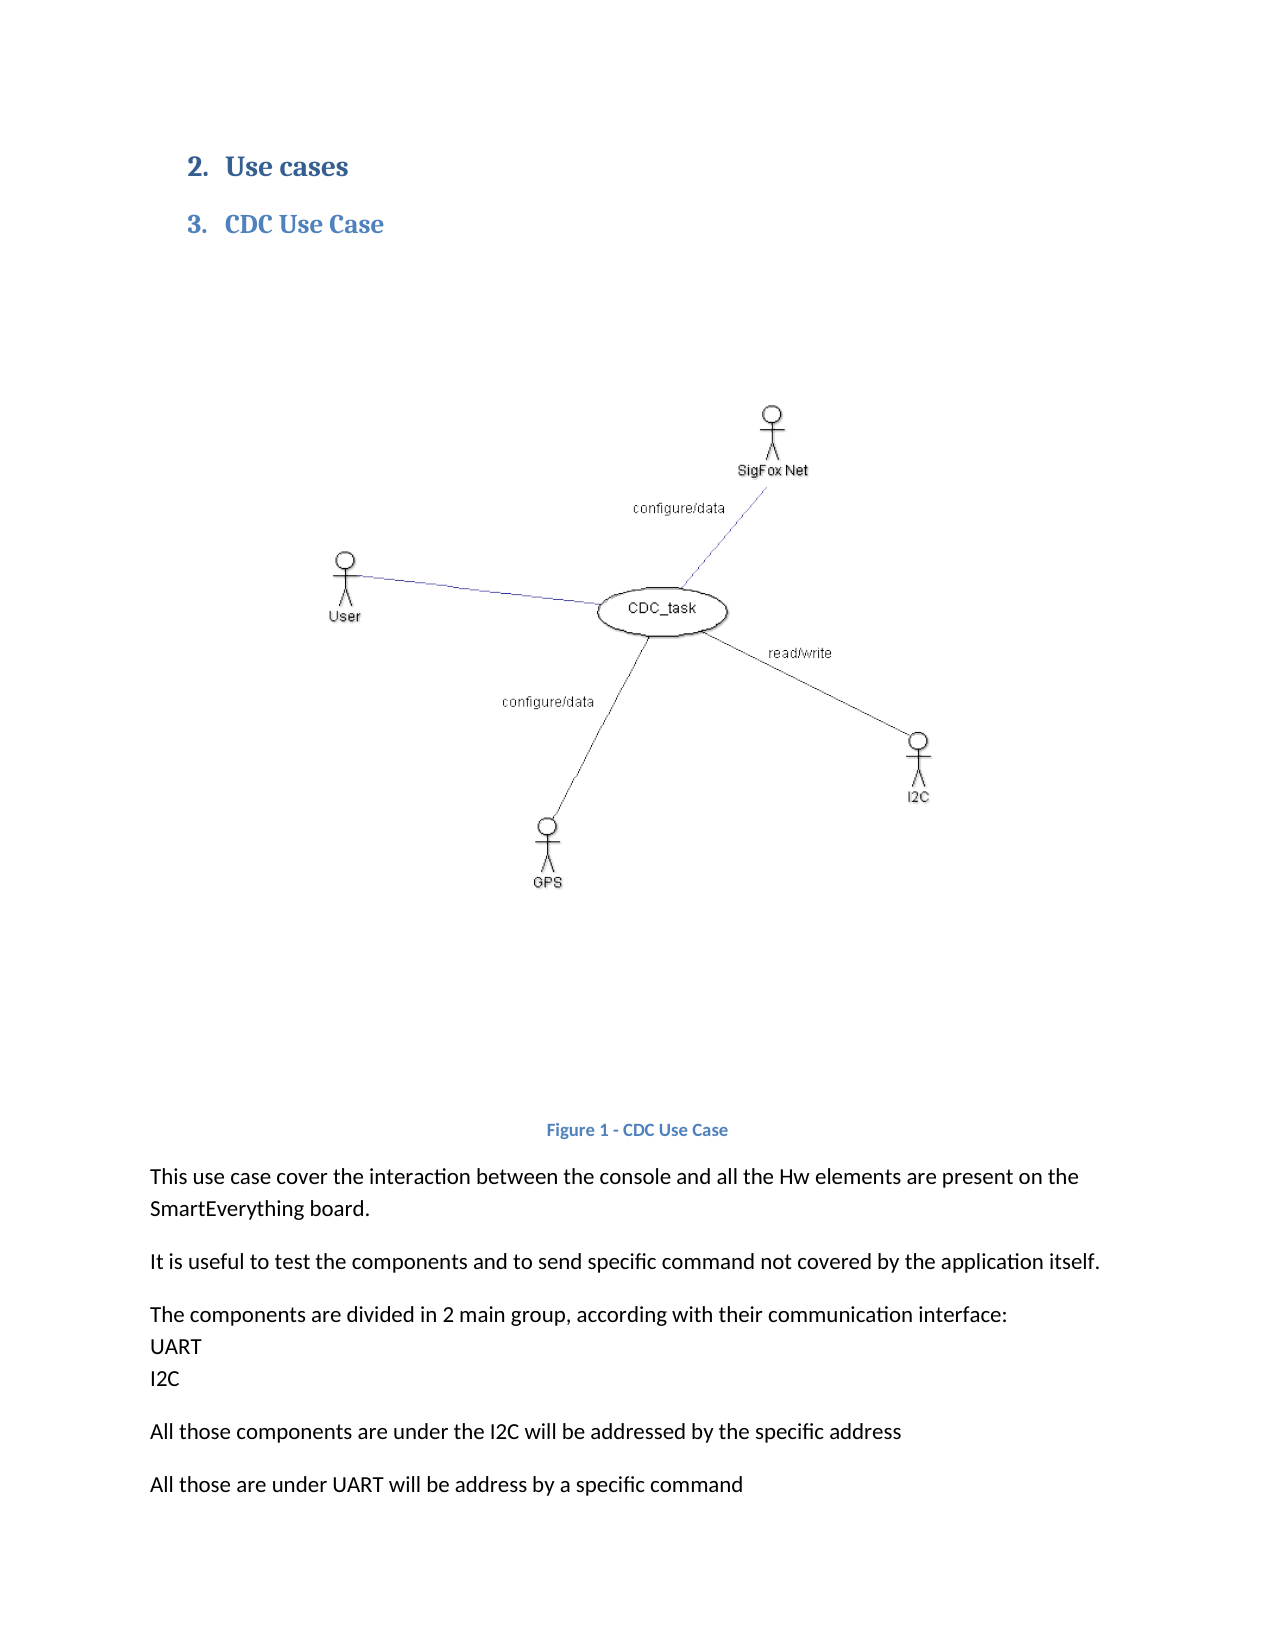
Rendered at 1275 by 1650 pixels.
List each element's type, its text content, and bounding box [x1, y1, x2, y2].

text The components are divided in 2 main group, according with their communication interface: UART I2C [150, 1300, 1125, 1392]
subtitle Use cases [187, 150, 1125, 183]
text It is useful to test the components and to send specific command not covered by the application itself. [150, 1247, 1125, 1275]
text This use case cover the interaction between the console and all the Hw elements are present on the SmartEverything board. [150, 1162, 1125, 1222]
text All those components are under the I2C will be addressed by the specific address [150, 1417, 1125, 1445]
subtitle CDC Use Case [187, 209, 1125, 241]
text Figure 1 - CDC Use Case [150, 1118, 1125, 1141]
text All those are under UART will be address by a specific command [150, 1470, 1125, 1498]
picture [150, 245, 1125, 1093]
